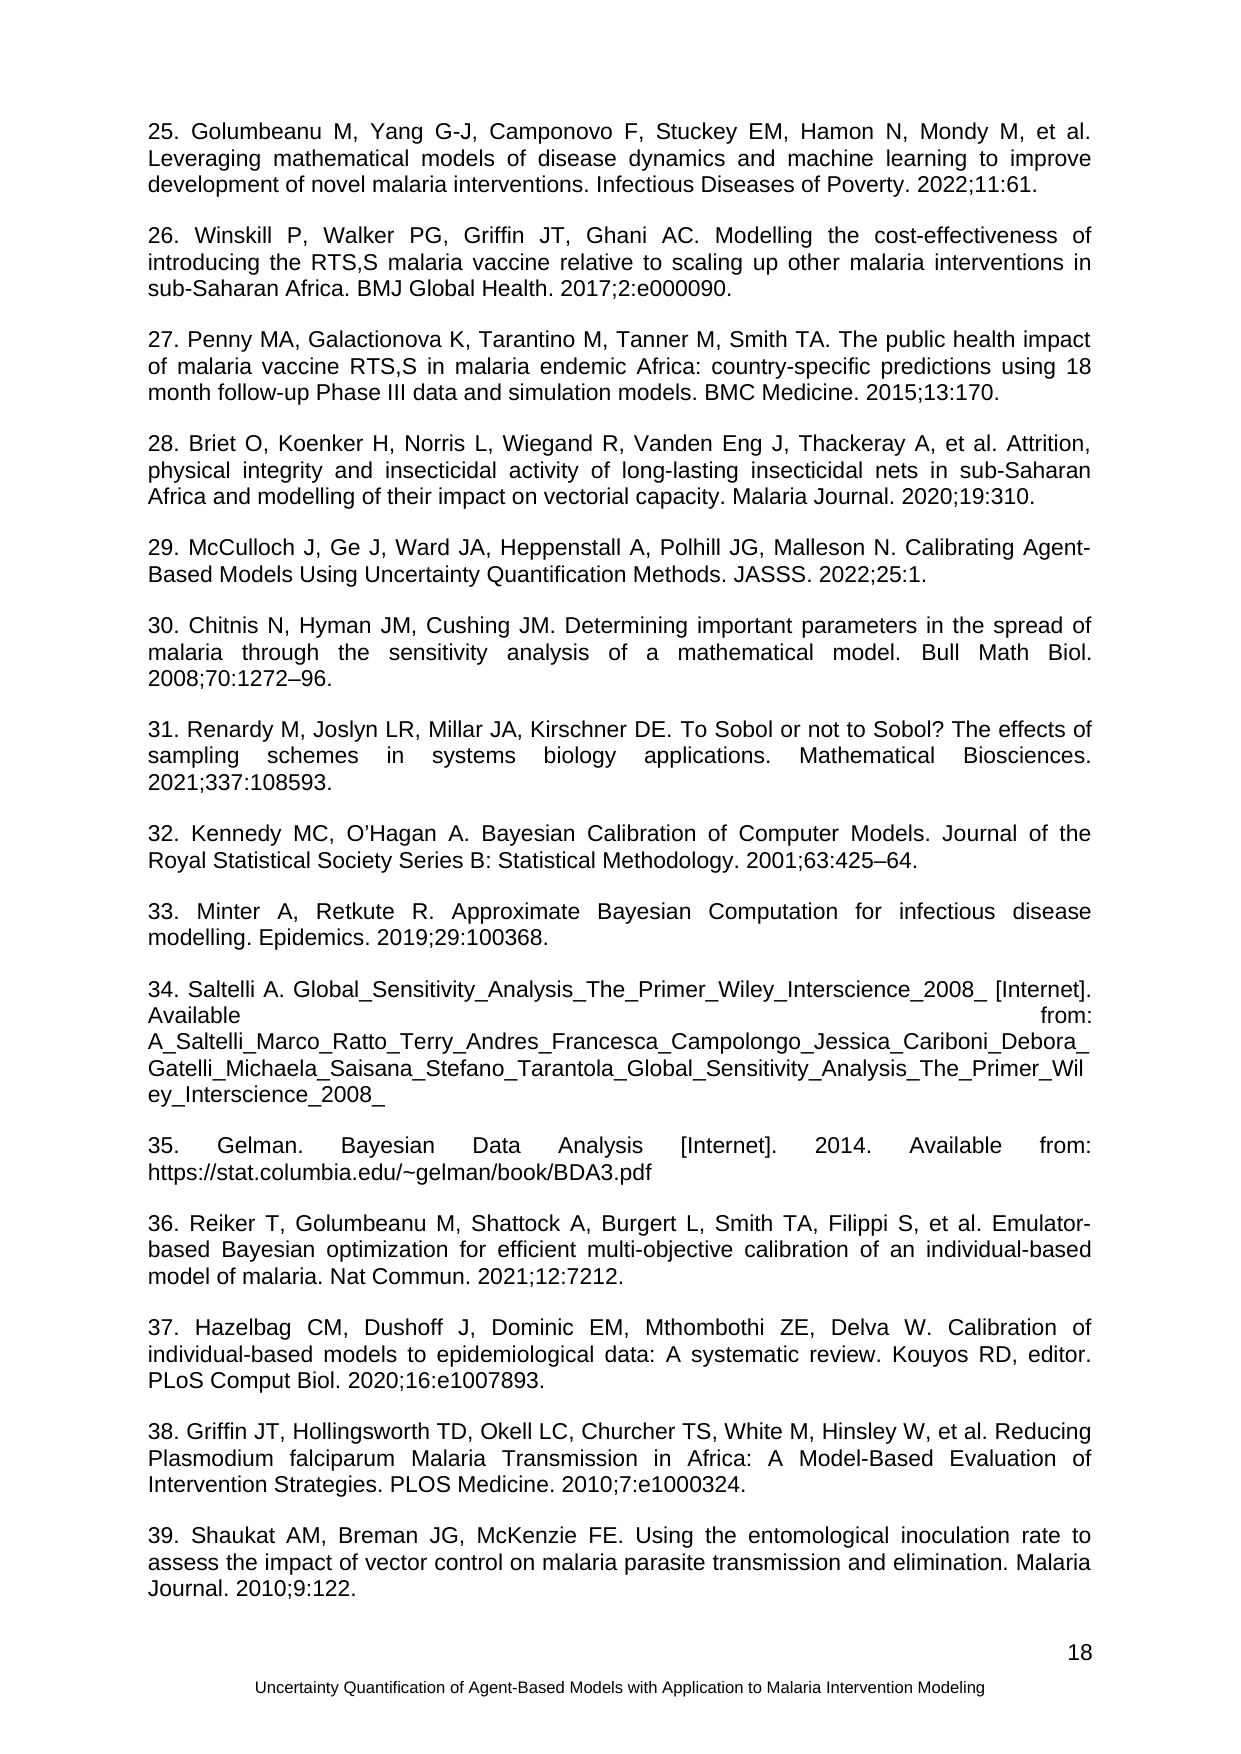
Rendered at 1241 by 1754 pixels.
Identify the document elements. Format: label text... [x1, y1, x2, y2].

text 33. Minter A, Retkute R. Approximate Bayesian Computation for infectious disease modelling. Epidemics. 2019;29:100368. [148, 898, 1092, 951]
text 29. McCulloch J, Ge J, Ward JA, Heppenstall A, Polhill JG, Malleson N. Calibrating Agent-Based Models Using Uncertainty Quantification Methods. JASSS. 2022;25:1. [148, 534, 1092, 587]
text 34. Saltelli A. Global_Sensitivity_Analysis_The_Primer_Wiley_Interscience_2008_ [Internet]. Available from: A_Saltelli_Marco_Ratto_Terry_Andres_Francesca_Campolongo_Jessica_Cariboni_Debora_Gatelli_Michaela_Saisana_Stefano_Tarantola_Global_Sensitivity_Analysis_The_Primer_Wiley_Interscience_2008_ [148, 976, 1092, 1107]
text 32. Kennedy MC, O’Hagan A. Bayesian Calibration of Computer Models. Journal of the Royal Statistical Society Series B: Statistical Methodology. 2001;63:425–64. [148, 820, 1092, 873]
text 28. Briet O, Koenker H, Norris L, Wiegand R, Vanden Eng J, Thackeray A, et al. Attrition, physical integrity and insecticidal activity of long-lasting insecticidal nets in sub-Saharan Africa and modelling of their impact on vectorial capacity. Malaria Journal. 2020;19:310. [148, 430, 1092, 509]
text 37. Hazelbag CM, Dushoff J, Dominic EM, Mthombothi ZE, Delva W. Calibration of individual-based models to epidemiological data: A systematic review. Kouyos RD, editor. PLoS Comput Biol. 2020;16:e1007893. [148, 1314, 1092, 1393]
text 25. Golumbeanu M, Yang G-J, Camponovo F, Stuckey EM, Hamon N, Mondy M, et al. Leveraging mathematical models of disease dynamics and machine learning to improve development of novel malaria interventions. Infectious Diseases of Poverty. 2022;11:61. [148, 118, 1092, 197]
text 36. Reiker T, Golumbeanu M, Shattock A, Burgert L, Smith TA, Filippi S, et al. Emulator-based Bayesian optimization for efficient multi-objective calibration of an individual-based model of malaria. Nat Commun. 2021;12:7212. [148, 1210, 1092, 1289]
text 31. Renardy M, Joslyn LR, Millar JA, Kirschner DE. To Sobol or not to Sobol? The effects of sampling schemes in systems biology applications. Mathematical Biosciences. 2021;337:108593. [148, 716, 1092, 795]
text 38. Griffin JT, Hollingsworth TD, Okell LC, Churcher TS, White M, Hinsley W, et al. Reducing Plasmodium falciparum Malaria Transmission in Africa: A Model-Based Evaluation of Intervention Strategies. PLOS Medicine. 2010;7:e1000324. [148, 1418, 1092, 1497]
text 30. Chitnis N, Hyman JM, Cushing JM. Determining important parameters in the spread of malaria through the sensitivity analysis of a mathematical model. Bull Math Biol. 2008;70:1272–96. [148, 612, 1092, 691]
text 35. Gelman. Bayesian Data Analysis [Internet]. 2014. Available from: https://stat.columbia.edu/~gelman/book/BDA3.pdf [148, 1132, 1092, 1185]
text 27. Penny MA, Galactionova K, Tarantino M, Tanner M, Smith TA. The public health impact of malaria vaccine RTS,S in malaria endemic Africa: country-specific predictions using 18 month follow-up Phase III data and simulation models. BMC Medicine. 2015;13:170. [148, 326, 1092, 405]
text 39. Shaukat AM, Breman JG, McKenzie FE. Using the entomological inoculation rate to assess the impact of vector control on malaria parasite transmission and elimination. Malaria Journal. 2010;9:122. [148, 1522, 1092, 1601]
text 26. Winskill P, Walker PG, Griffin JT, Ghani AC. Modelling the cost-effectiveness of introducing the RTS,S malaria vaccine relative to scaling up other malaria interventions in sub-Saharan Africa. BMJ Global Health. 2017;2:e000090. [148, 222, 1092, 301]
